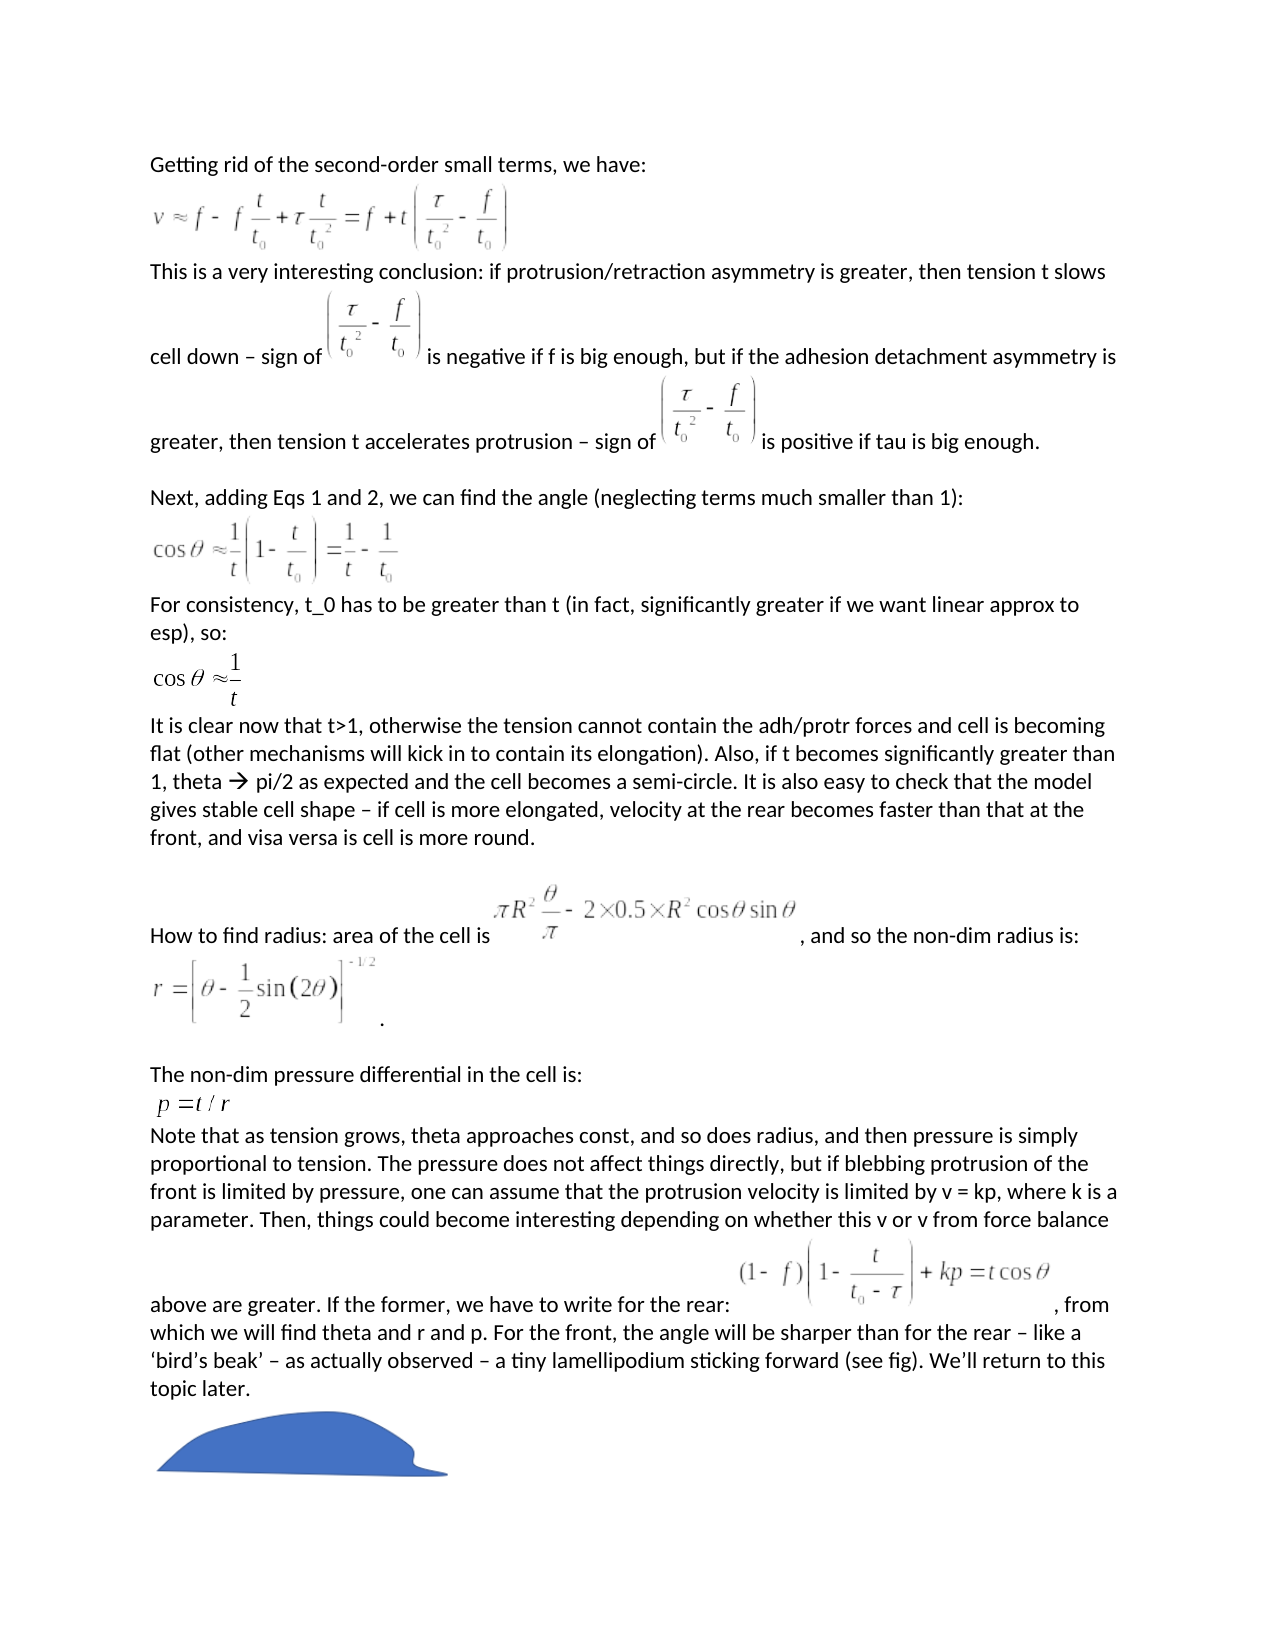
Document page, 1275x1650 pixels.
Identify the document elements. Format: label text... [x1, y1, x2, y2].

text This is a very interesting conclusion: if protrusion/retraction asymmetry is greater, then tension t slows cell down – sign ofis negative if f is big enough, but if the adhesion detachment asymmetry is greater, then tension t accelerates protrusion – sign ofis positive if tau is big enough. [150, 257, 1125, 455]
text For consistency, t_0 has to be greater than t (in fact, significantly greater if we want linear approx to esp), so: [150, 590, 1125, 646]
text How to find radius: area of the cell is, and so the non-dim radius is: [150, 879, 1125, 949]
text Note that as tension grows, theta approaches const, and so does radius, and then pressure is simply proportional to tension. The pressure does not affect things directly, but if blebbing protrusion of the front is limited by pressure, one can assume that the protrusion velocity is limited by v = kp, where k is a parameter. Then, things could become interesting depending on whether this v or v from force balance above are greater. If the former, we have to write for the rear: , from which we will find theta and r and p. For the front, the angle will be sharper than for the rear – like a ‘bird’s beak’ – as actually observed – a tiny lamellipodium sticking forward (see fig). We’ll return to this topic later. [150, 1121, 1125, 1402]
text It is clear now that t>1, otherwise the tension cannot contain the adh/protr forces and cell is becoming flat (other mechanisms will kick in to contain its elongation). Also, if t becomes significantly greater than 1, theta pi/2 as expected and the cell becomes a semi-circle. It is also easy to check that the model gives stable cell shape – if cell is more elongated, velocity at the rear becomes faster than that at the front, and visa versa is cell is more round. [150, 711, 1125, 851]
text Getting rid of the second-order small terms, we have: [150, 150, 1125, 178]
text . [150, 949, 1125, 1032]
text Next, adding Eqs 1 and 2, we can find the angle (neglecting terms much smaller than 1): [150, 483, 1125, 511]
picture [150, 1402, 451, 1485]
text The non-dim pressure differential in the cell is: [150, 1060, 1125, 1088]
